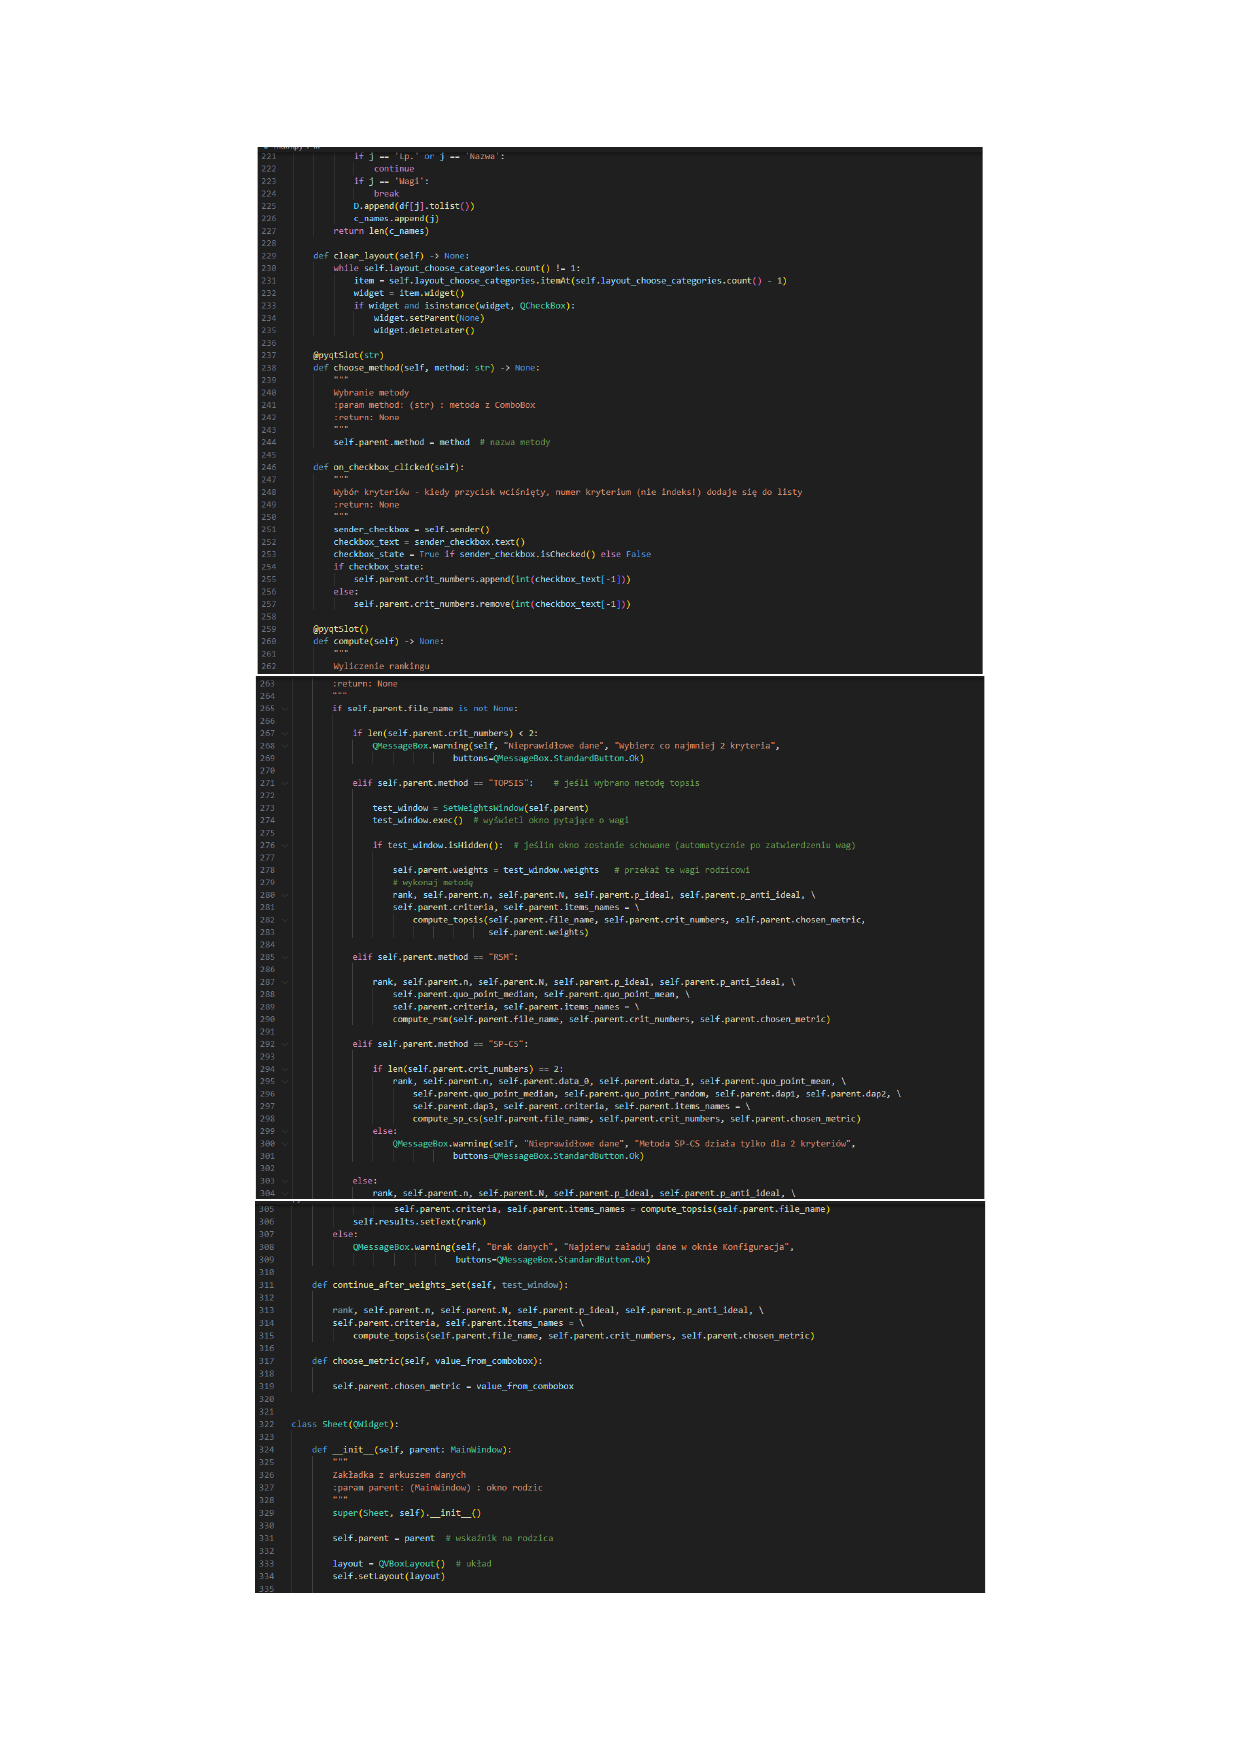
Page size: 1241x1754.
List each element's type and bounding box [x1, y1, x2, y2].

picture [255, 1201, 986, 1593]
picture [255, 676, 985, 1199]
picture [257, 147, 983, 674]
